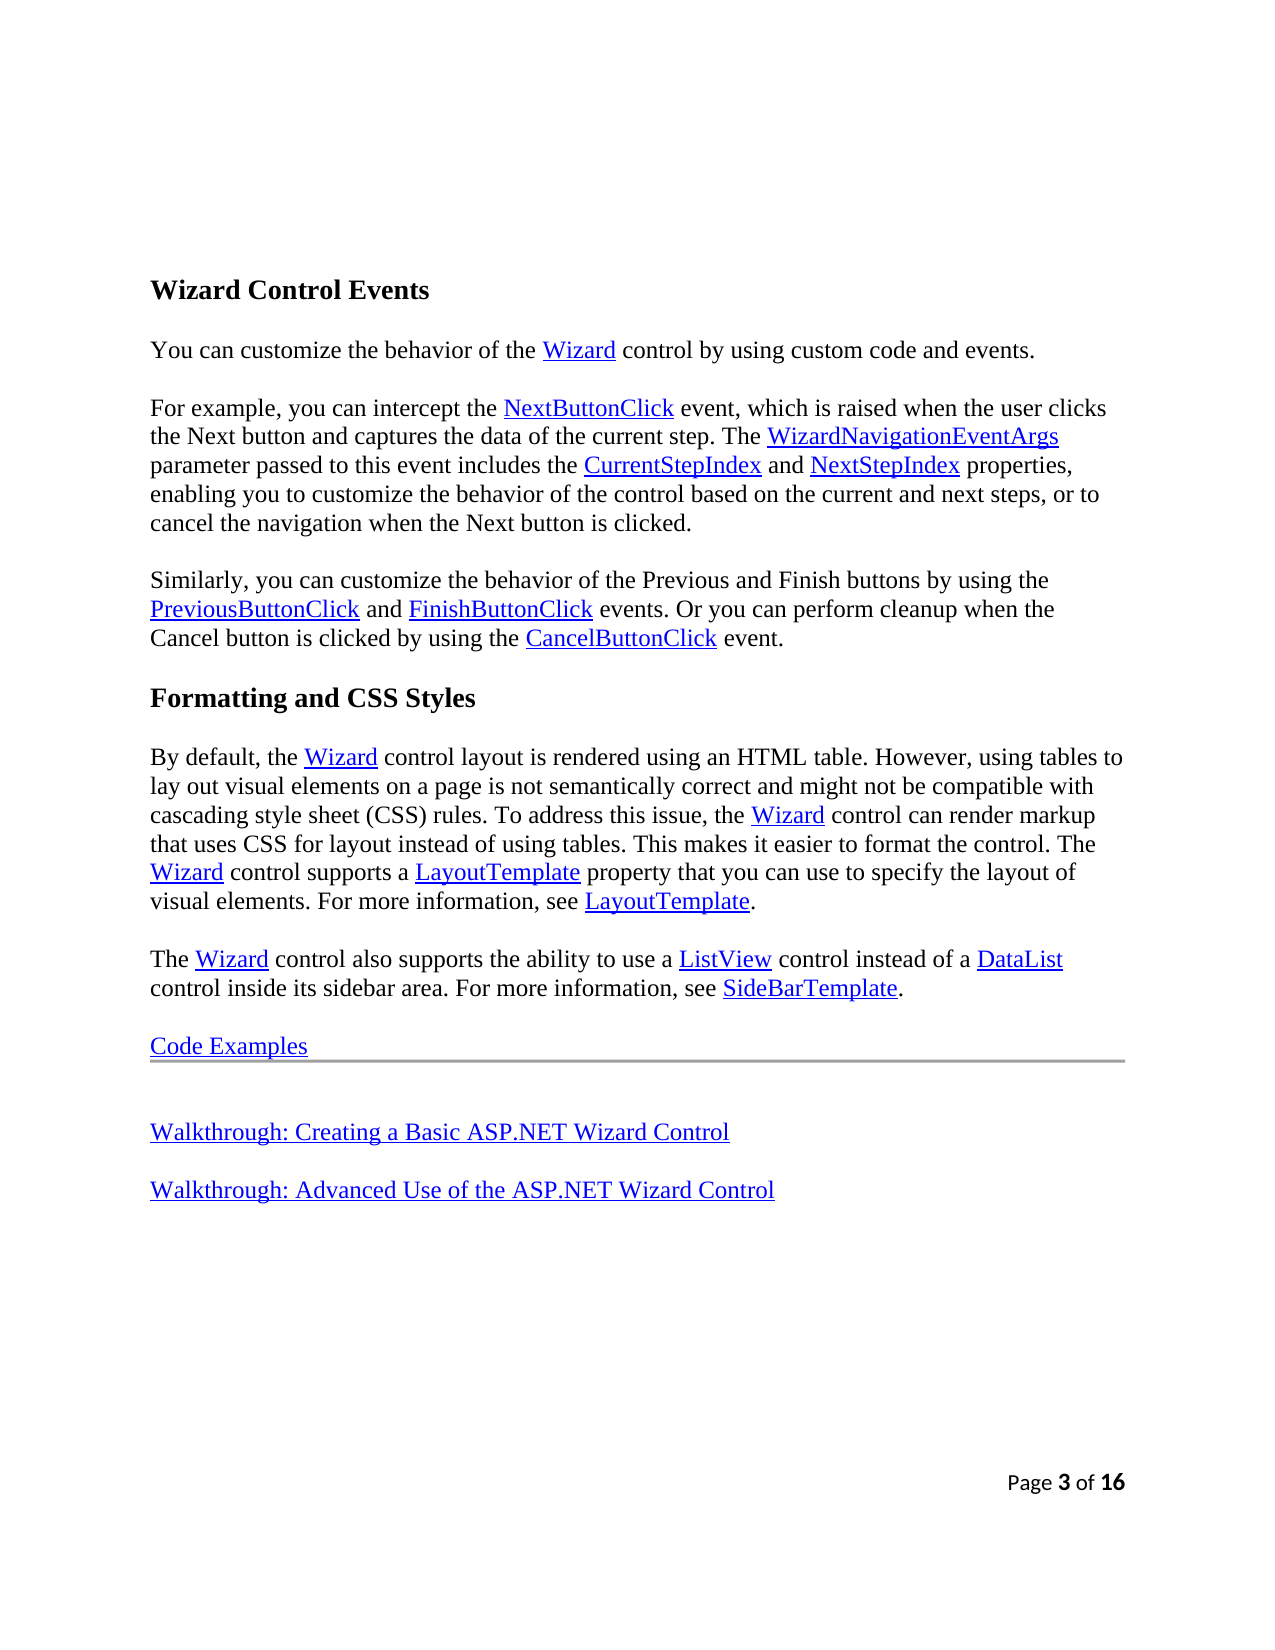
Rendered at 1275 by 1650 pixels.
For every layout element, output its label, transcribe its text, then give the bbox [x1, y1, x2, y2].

text Wizard Control Events [150, 273, 1125, 306]
text Formatting and CSS Styles [150, 681, 1125, 713]
text Walkthrough: Advanced Use of the ASP.NET Wizard Control [150, 1175, 1125, 1203]
text The Wizard control also supports the ability to use a ListView control instead of a DataList control inside its sidebar area. For more information, see SideBarTemplate. [150, 944, 1125, 1002]
text For example, you can intercept the NextButtonClick event, which is raised when the user clicks the Next button and captures the data of the current step. The WizardNavigationEventArgs parameter passed to this event includes the CurrentStepIndex and NextStepIndex properties, enabling you to customize the behavior of the control based on the current and next steps, or to cancel the navigation when the Next button is clicked. [150, 393, 1125, 536]
text Code Examples [150, 1031, 1125, 1059]
text By default, the Wizard control layout is rendered using an HTML table. However, using tables to lay out visual elements on a page is not semantically correct and might not be compatible with cascading style sheet (CSS) rules. To address this issue, the Wizard control can render markup that uses CSS for layout instead of using tables. This makes it easier to format the control. The Wizard control supports a LayoutTemplate property that you can use to specify the layout of visual elements. For more information, see LayoutTemplate. [150, 742, 1125, 915]
text Similarly, you can customize the behavior of the Previous and Finish buttons by using the PreviousButtonClick and FinishButtonClick events. Or you can perform cleanup when the Cancel button is clicked by using the CancelButtonClick event. [150, 566, 1125, 652]
text You can customize the behavior of the Wizard control by using custom code and events. [150, 335, 1125, 363]
text Walkthrough: Creating a Basic ASP.NET Wizard Control [150, 1117, 1125, 1146]
